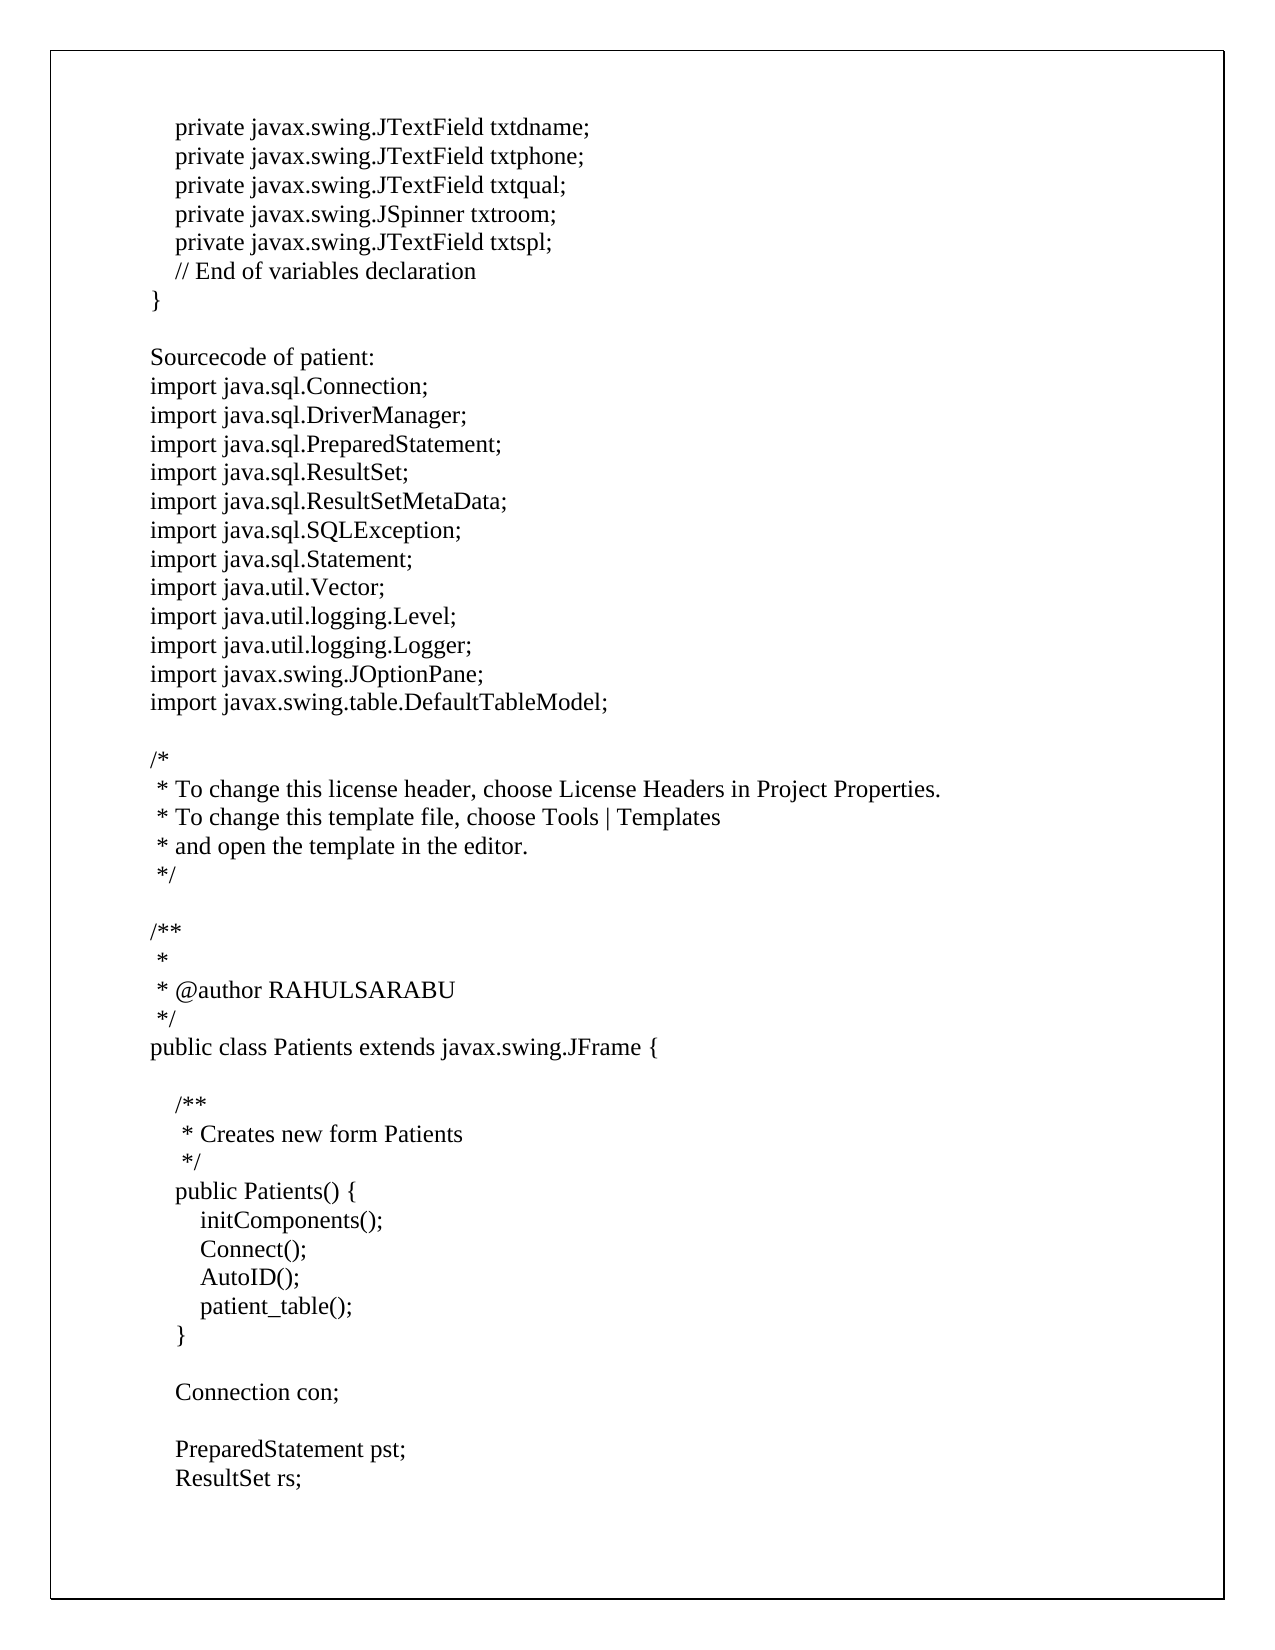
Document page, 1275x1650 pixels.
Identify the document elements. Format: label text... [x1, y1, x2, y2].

text private javax.swing.JSpinner txtroom; [150, 199, 1131, 227]
text patient_table(); [150, 1291, 1131, 1320]
text } [150, 285, 1131, 314]
text private javax.swing.JTextField txtspl; [150, 227, 1131, 256]
text */ [150, 860, 1131, 889]
text private javax.swing.JTextField txtphone; [150, 141, 1131, 170]
text /** [150, 917, 1131, 946]
text * @author RAHULSARABU [150, 975, 1131, 1004]
text */ [150, 1004, 1131, 1032]
text ResultSet rs; [150, 1463, 1131, 1492]
text PreparedStatement pst; [150, 1434, 1131, 1463]
text import java.sql.DriverManager; [150, 400, 1131, 429]
text Sourcecode of patient: [150, 342, 1131, 371]
text import java.util.logging.Level; [150, 601, 1131, 630]
text import java.sql.PreparedStatement; [150, 429, 1131, 457]
text import java.sql.Connection; [150, 371, 1131, 400]
text * [150, 946, 1131, 975]
text * Creates new form Patients [150, 1119, 1131, 1147]
text // End of variables declaration [150, 256, 1131, 285]
text * To change this license header, choose License Headers in Project Properties. [150, 774, 1131, 802]
text Connection con; [150, 1377, 1131, 1406]
text * and open the template in the editor. [150, 831, 1131, 860]
text import java.util.Vector; [150, 572, 1131, 601]
text AutoID(); [150, 1262, 1131, 1291]
text public Patients() { [150, 1176, 1131, 1205]
text import java.sql.ResultSet; [150, 457, 1131, 486]
text Connect(); [150, 1234, 1131, 1262]
text import java.sql.ResultSetMetaData; [150, 486, 1131, 515]
text /** [150, 1090, 1131, 1119]
text import java.sql.Statement; [150, 544, 1131, 572]
text import java.sql.SQLException; [150, 515, 1131, 544]
text private javax.swing.JTextField txtdname; [150, 112, 1131, 141]
text initComponents(); [150, 1205, 1131, 1234]
text * To change this template file, choose Tools | Templates [150, 802, 1131, 831]
text import java.util.logging.Logger; [150, 630, 1131, 659]
text public class Patients extends javax.swing.JFrame { [150, 1032, 1131, 1061]
text */ [150, 1147, 1131, 1176]
text /* [150, 745, 1131, 774]
text } [150, 1320, 1131, 1349]
text import javax.swing.JOptionPane; [150, 659, 1131, 687]
text import javax.swing.table.DefaultTableModel; [150, 687, 1131, 716]
text private javax.swing.JTextField txtqual; [150, 170, 1131, 199]
